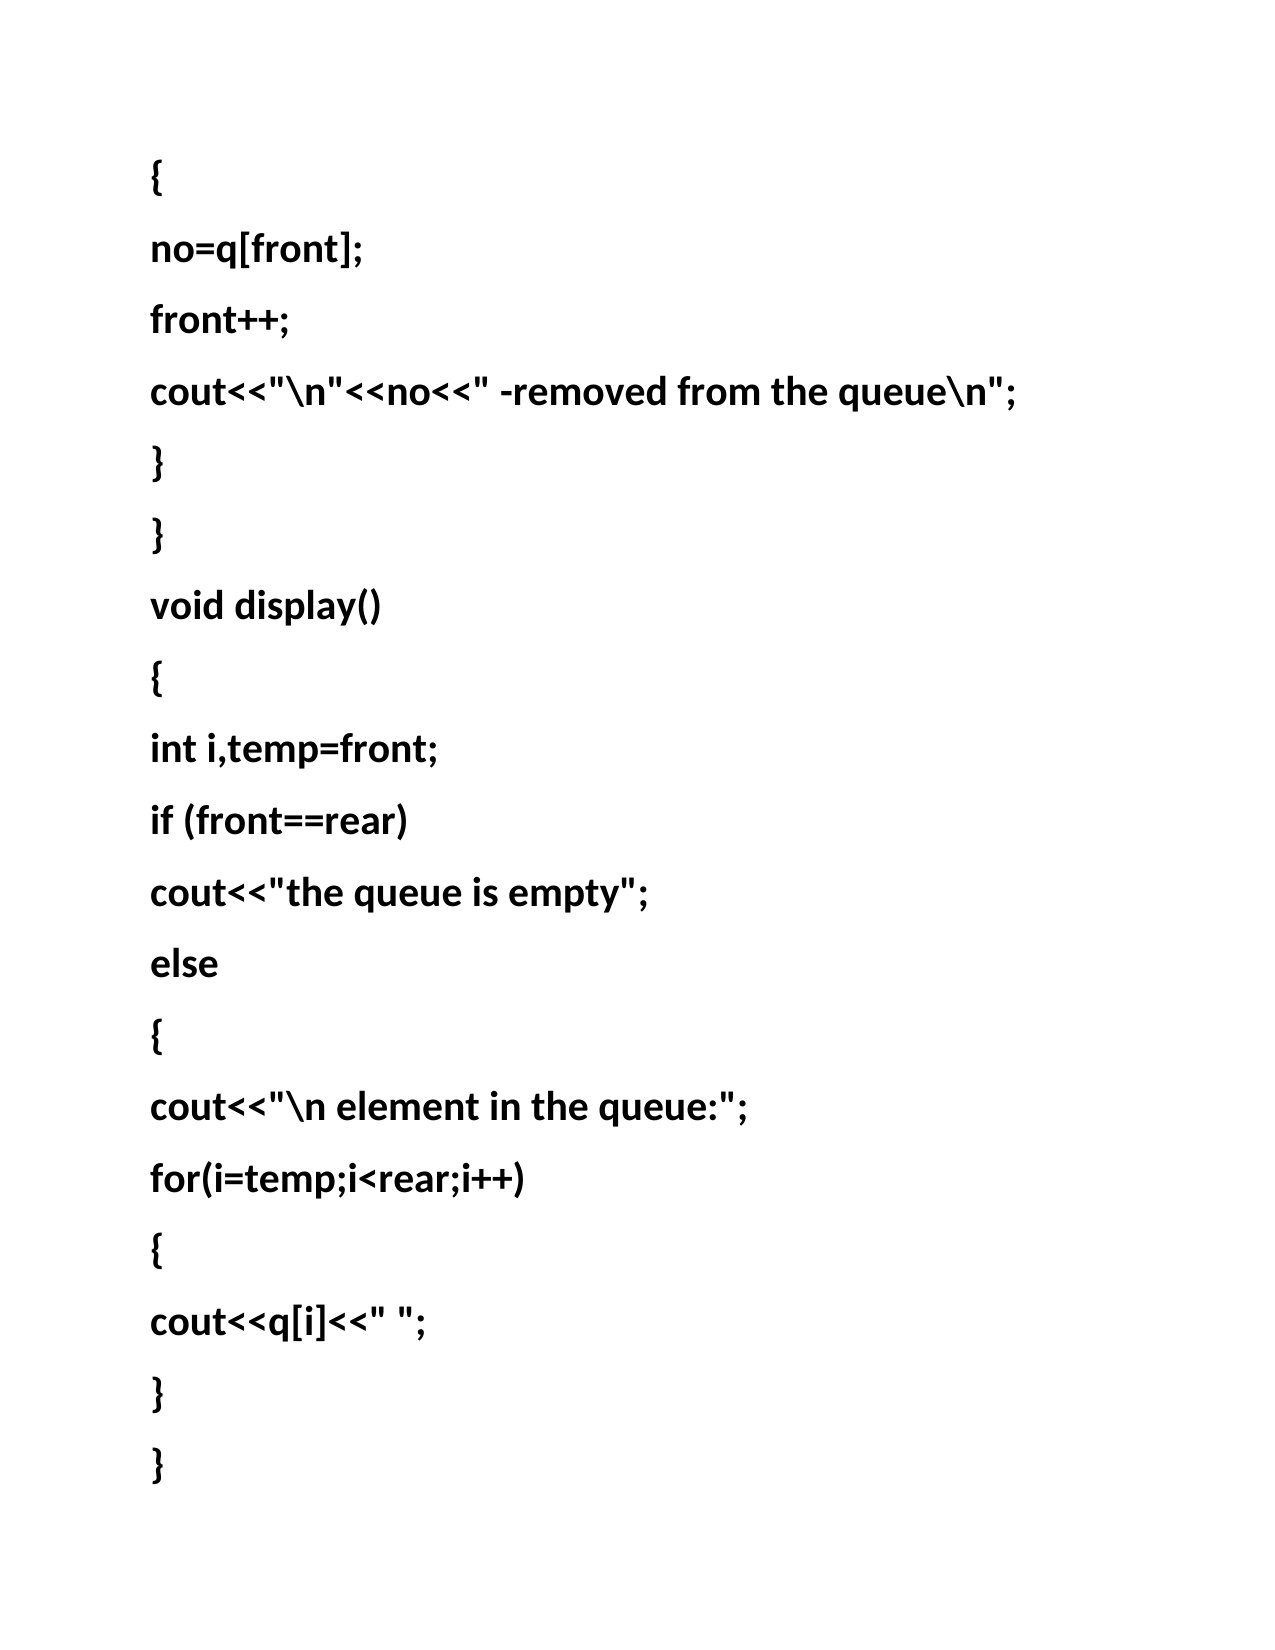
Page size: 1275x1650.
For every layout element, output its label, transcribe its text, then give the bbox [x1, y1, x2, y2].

text void display() [150, 579, 1125, 630]
text front++; [150, 293, 1125, 344]
text cout<<"\n element in the queue:"; [150, 1080, 1125, 1131]
text { [150, 1223, 1125, 1274]
text cout<<"the queue is empty"; [150, 866, 1125, 916]
text } [150, 436, 1125, 487]
text } [150, 508, 1125, 559]
text no=q[front]; [150, 222, 1125, 272]
text if (front==rear) [150, 794, 1125, 845]
text { [150, 651, 1125, 702]
text for(i=temp;i<rear;i++) [150, 1152, 1125, 1203]
text cout<<q[i]<<" "; [150, 1295, 1125, 1346]
text cout<<"\n"<<no<<" -removed from the queue\n"; [150, 365, 1125, 416]
text { [150, 150, 1125, 201]
text { [150, 1009, 1125, 1059]
text } [150, 1367, 1125, 1417]
text int i,temp=front; [150, 722, 1125, 773]
text else [150, 937, 1125, 988]
text } [150, 1438, 1125, 1489]
